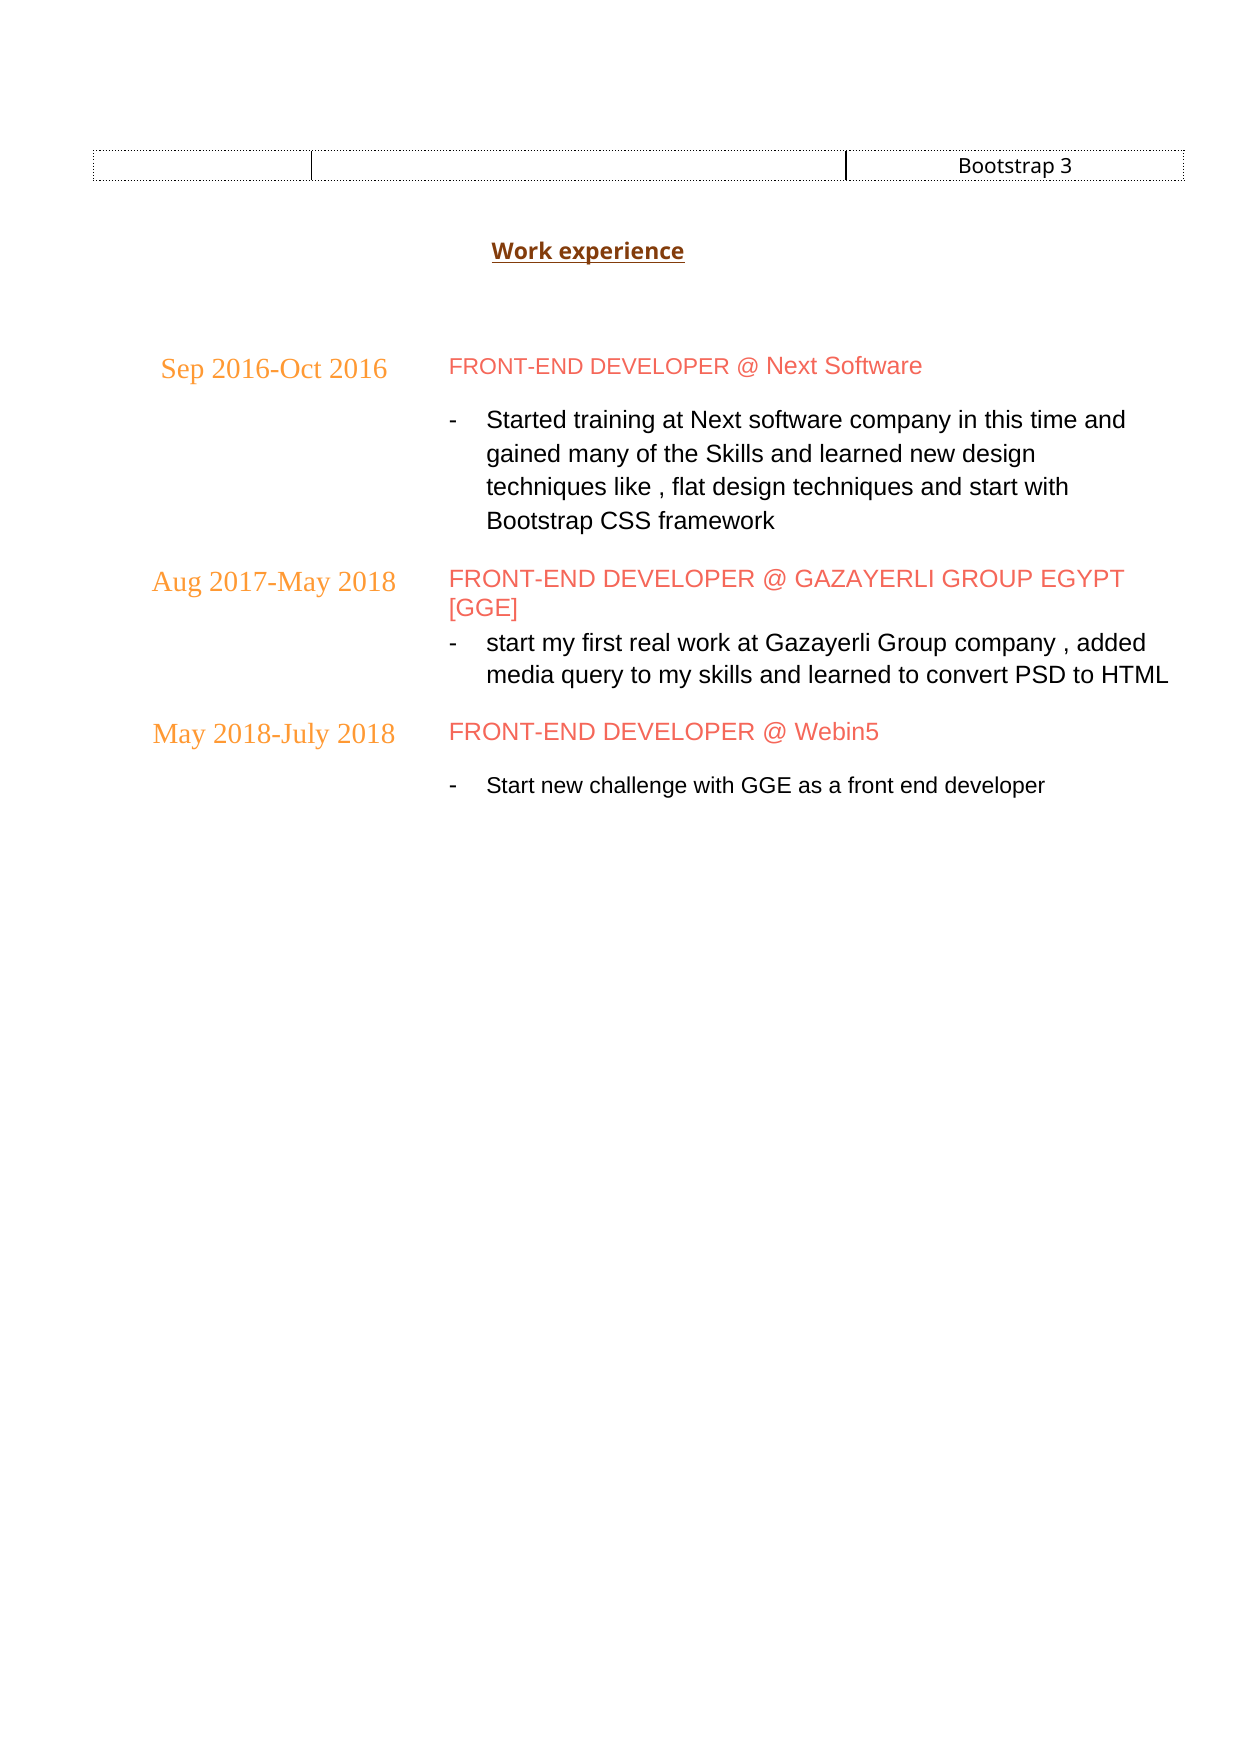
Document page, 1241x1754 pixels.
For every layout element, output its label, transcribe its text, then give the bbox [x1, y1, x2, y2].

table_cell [312, 150, 846, 179]
table_cell FRONT-END DEVELOPER @ Webin5 Start new challenge with GGE as a front end developer [433, 692, 1183, 799]
table_header FRONT-END DEVELOPER @ Next Software Started training at Next software company in this time and gained many of the Skills and learned new design techniques like , flat design techniques and start with Bootstrap CSS framework [433, 326, 1183, 539]
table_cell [847, 150, 1184, 179]
table_cell Portfolio [94, 150, 311, 179]
table_header Sep 2016-Oct 2016 [114, 326, 433, 539]
table_cell FRONT-END DEVELOPER @ GAZAYERLI GROUP EGYPT [GGE] start my first real work at Gazayerli Group company , added media query to my skills and learned to convert PSD to HTML [433, 539, 1183, 692]
text Work experience [178, 209, 998, 267]
table_cell May 2018-July 2018 [114, 692, 433, 799]
table_cell Aug 2017-May 2018 [114, 539, 433, 692]
